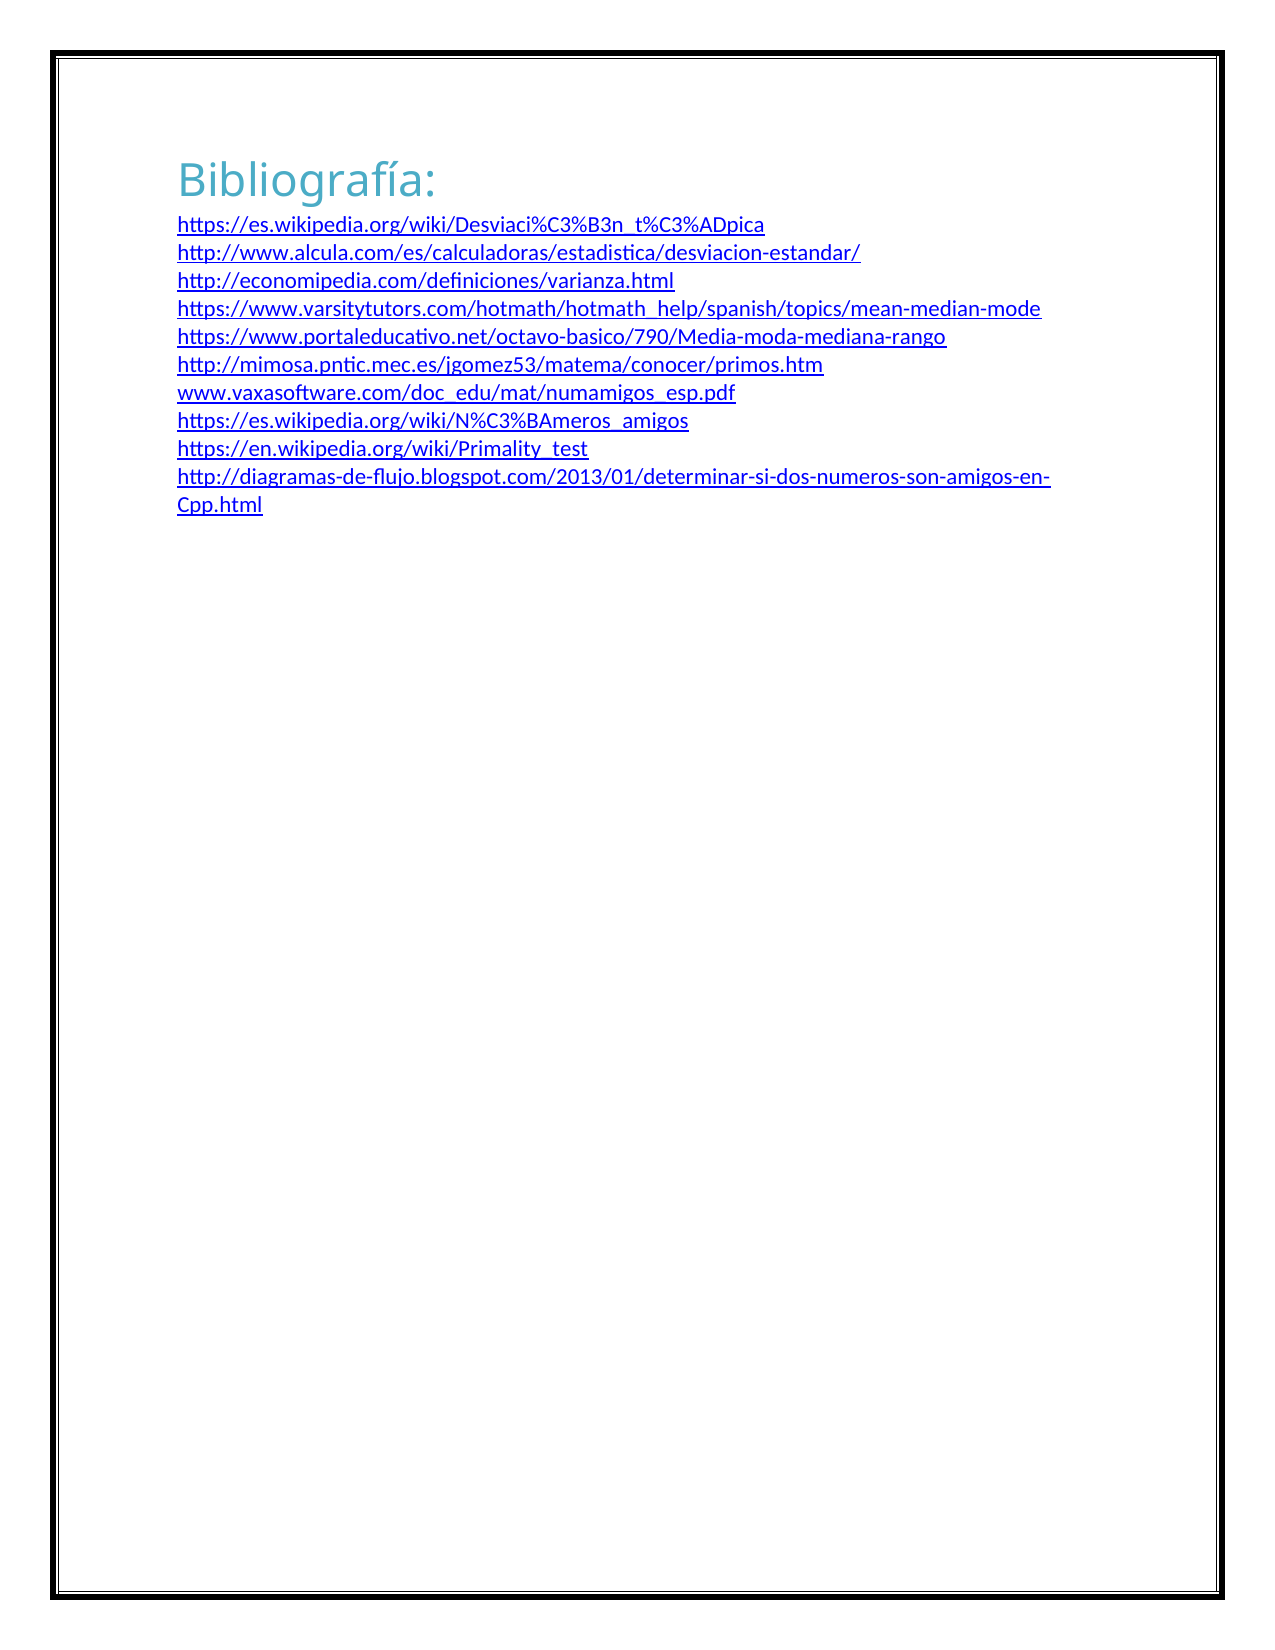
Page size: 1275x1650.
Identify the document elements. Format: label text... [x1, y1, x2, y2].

text www.vaxasoftware.com/doc_edu/mat/numamigos_esp.pdf [177, 378, 1098, 406]
text http://www.alcula.com/es/calculadoras/estadistica/desviacion-estandar/ [177, 238, 1098, 266]
text https://es.wikipedia.org/wiki/Desviaci%C3%B3n_t%C3%ADpica [177, 210, 1098, 238]
text http://mimosa.pntic.mec.es/jgomez53/matema/conocer/primos.htm [177, 350, 1098, 378]
text Bibliografía: [177, 147, 1098, 210]
text http://economipedia.com/definiciones/varianza.html [177, 266, 1098, 294]
text https://en.wikipedia.org/wiki/Primality_test [177, 434, 1098, 462]
text https://www.portaleducativo.net/octavo-basico/790/Media-moda-mediana-rango [177, 322, 1098, 350]
text https://www.varsitytutors.com/hotmath/hotmath_help/spanish/topics/mean-median-mode [177, 294, 1098, 322]
text https://es.wikipedia.org/wiki/N%C3%BAmeros_amigos [177, 406, 1098, 434]
text http://diagramas-de-flujo.blogspot.com/2013/01/determinar-si-dos-numeros-son-amigos-en-Cpp.html [177, 462, 1098, 518]
